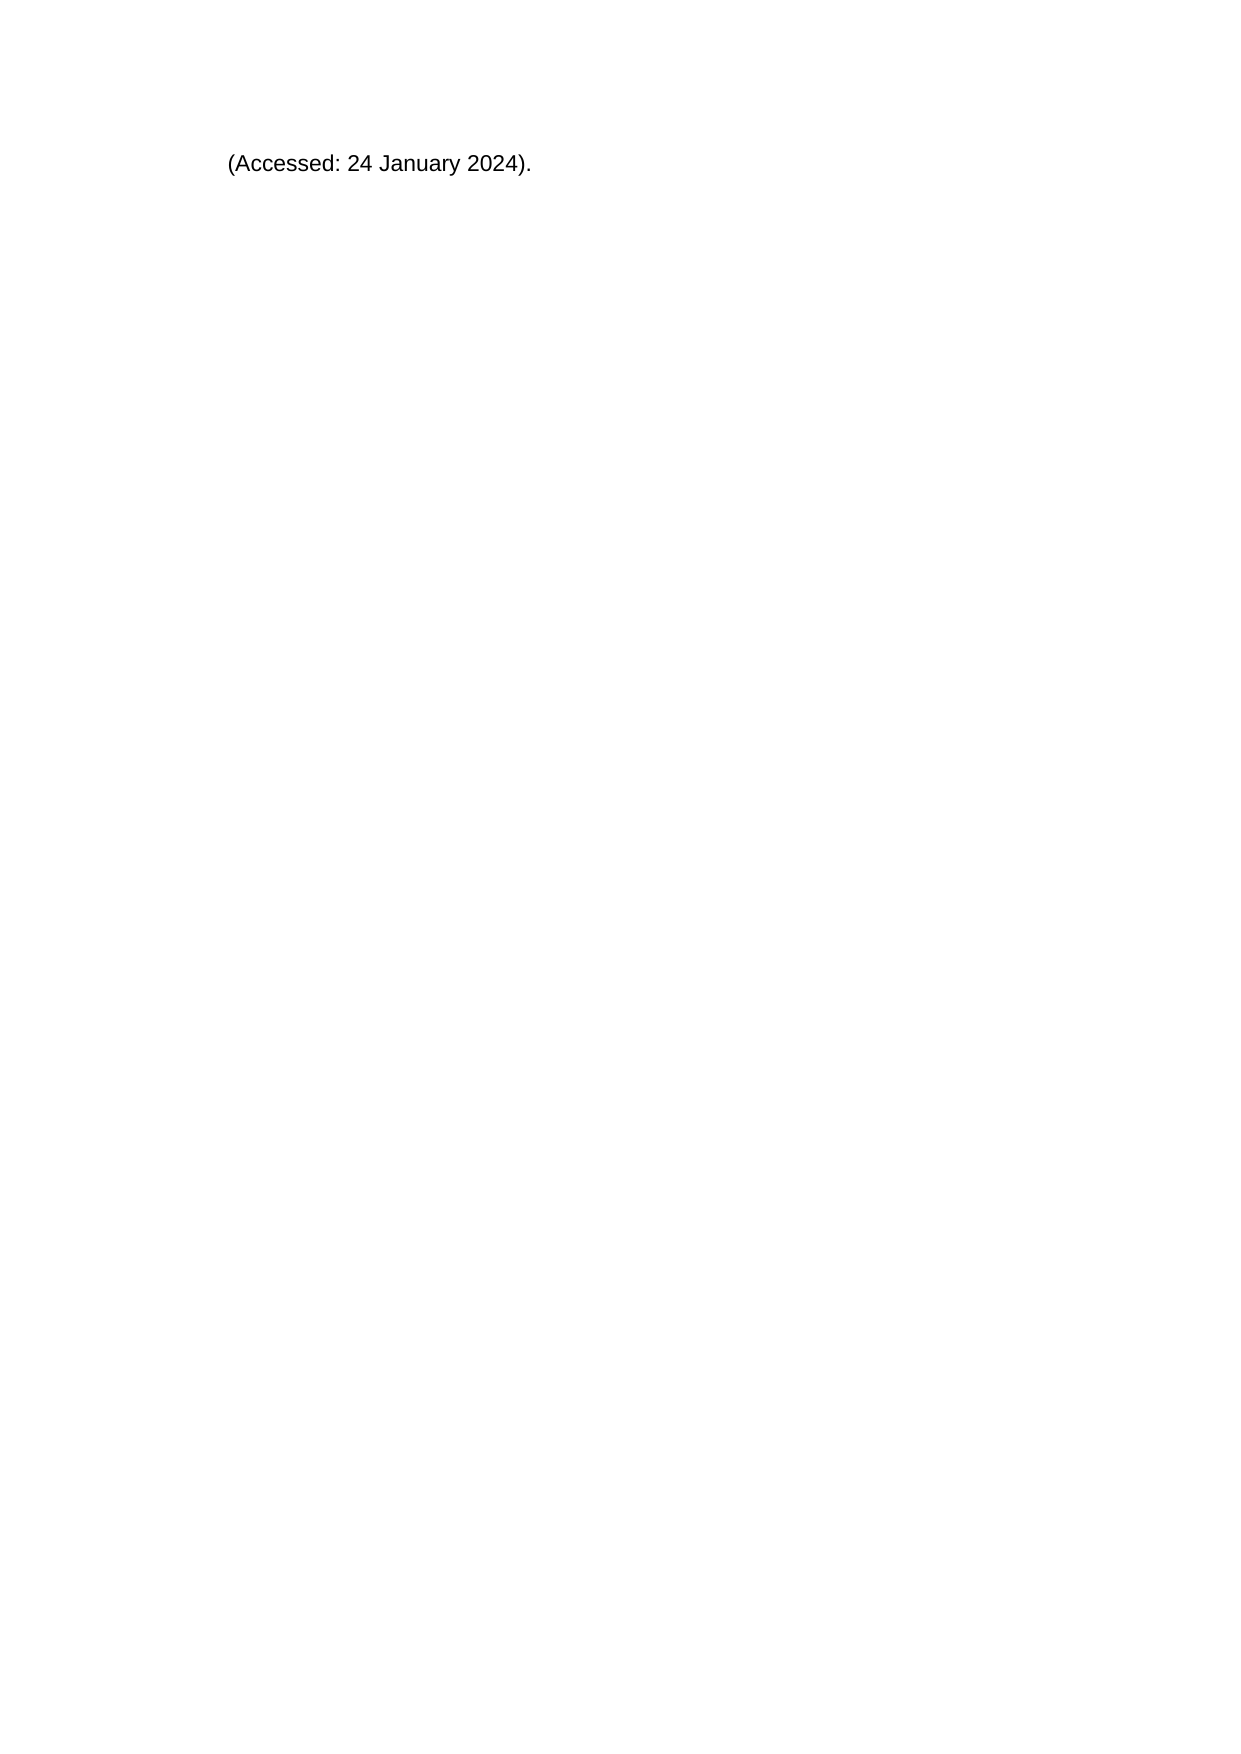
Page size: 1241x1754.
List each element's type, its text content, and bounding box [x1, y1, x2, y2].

text (Accessed: 24 January 2024). [208, 150, 1090, 176]
